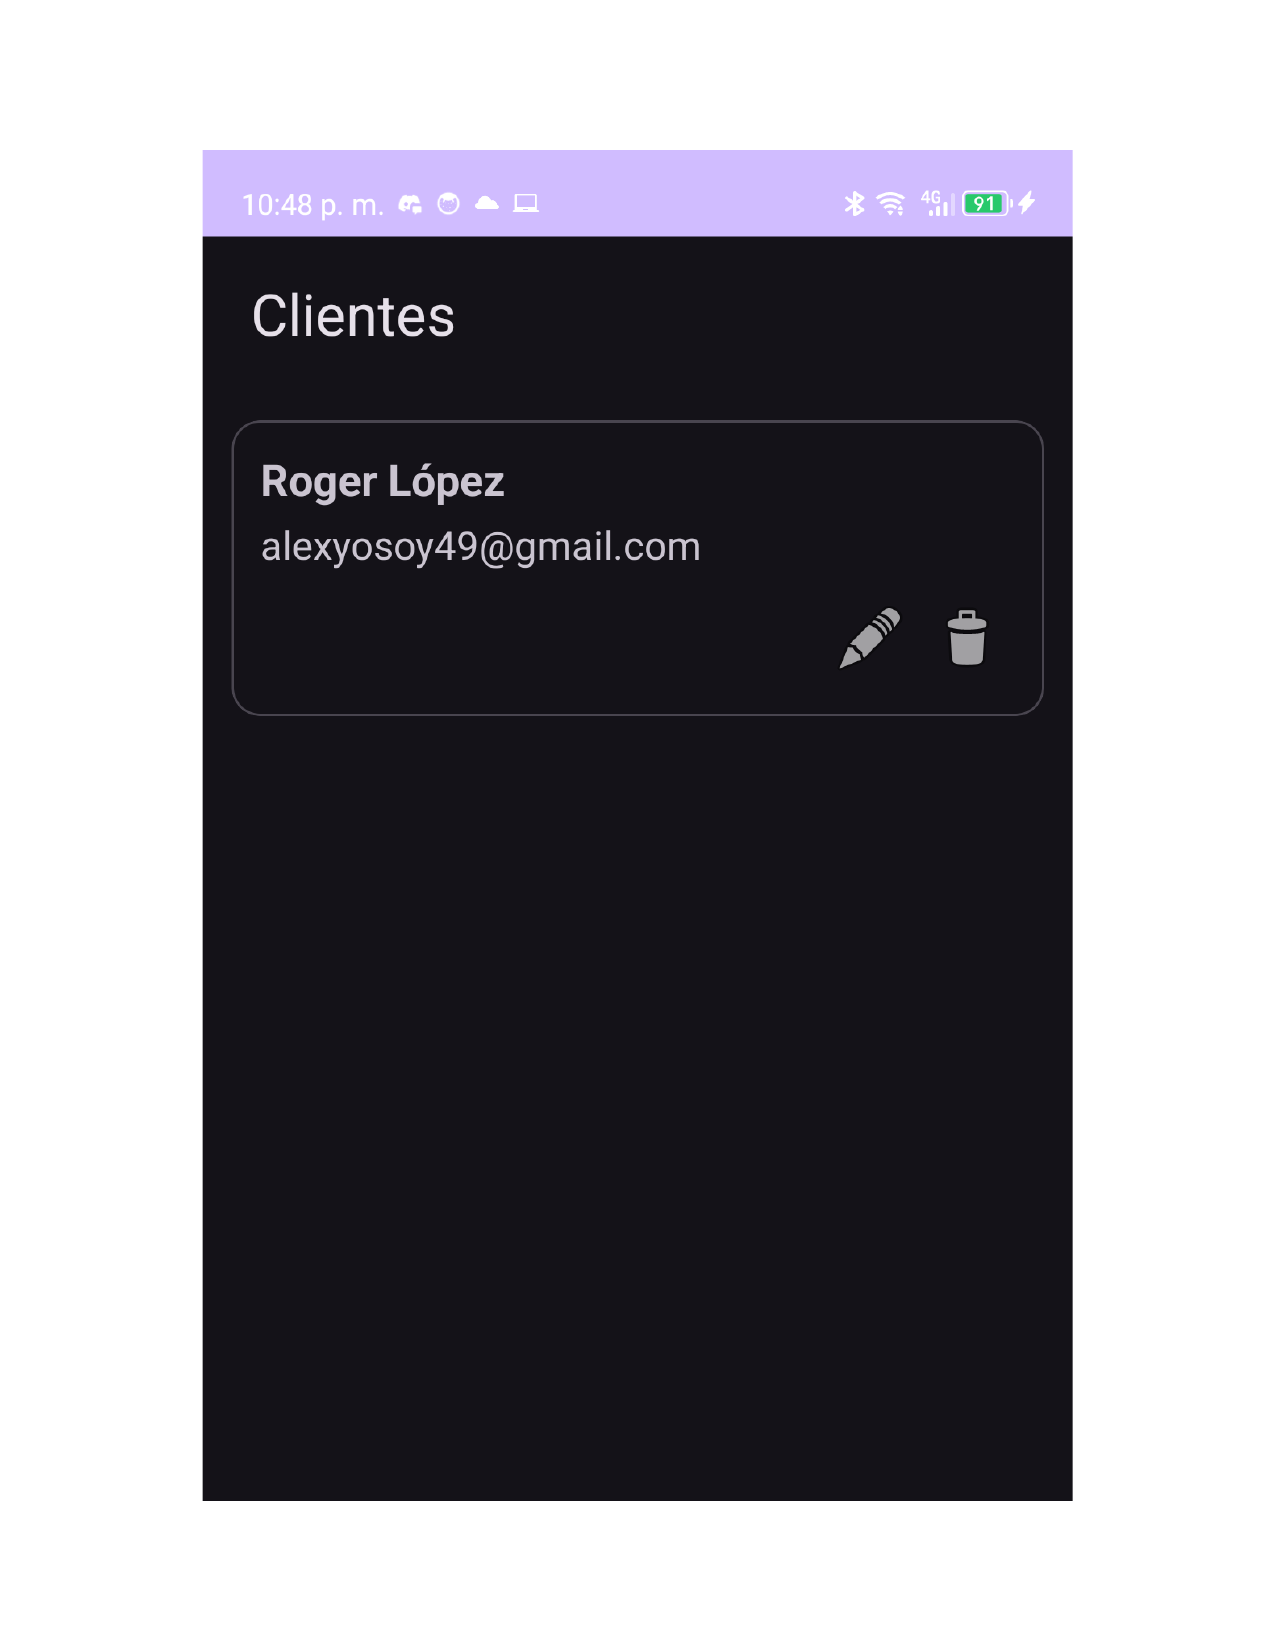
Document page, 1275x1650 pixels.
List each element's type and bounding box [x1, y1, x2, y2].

picture [202, 150, 1073, 1501]
